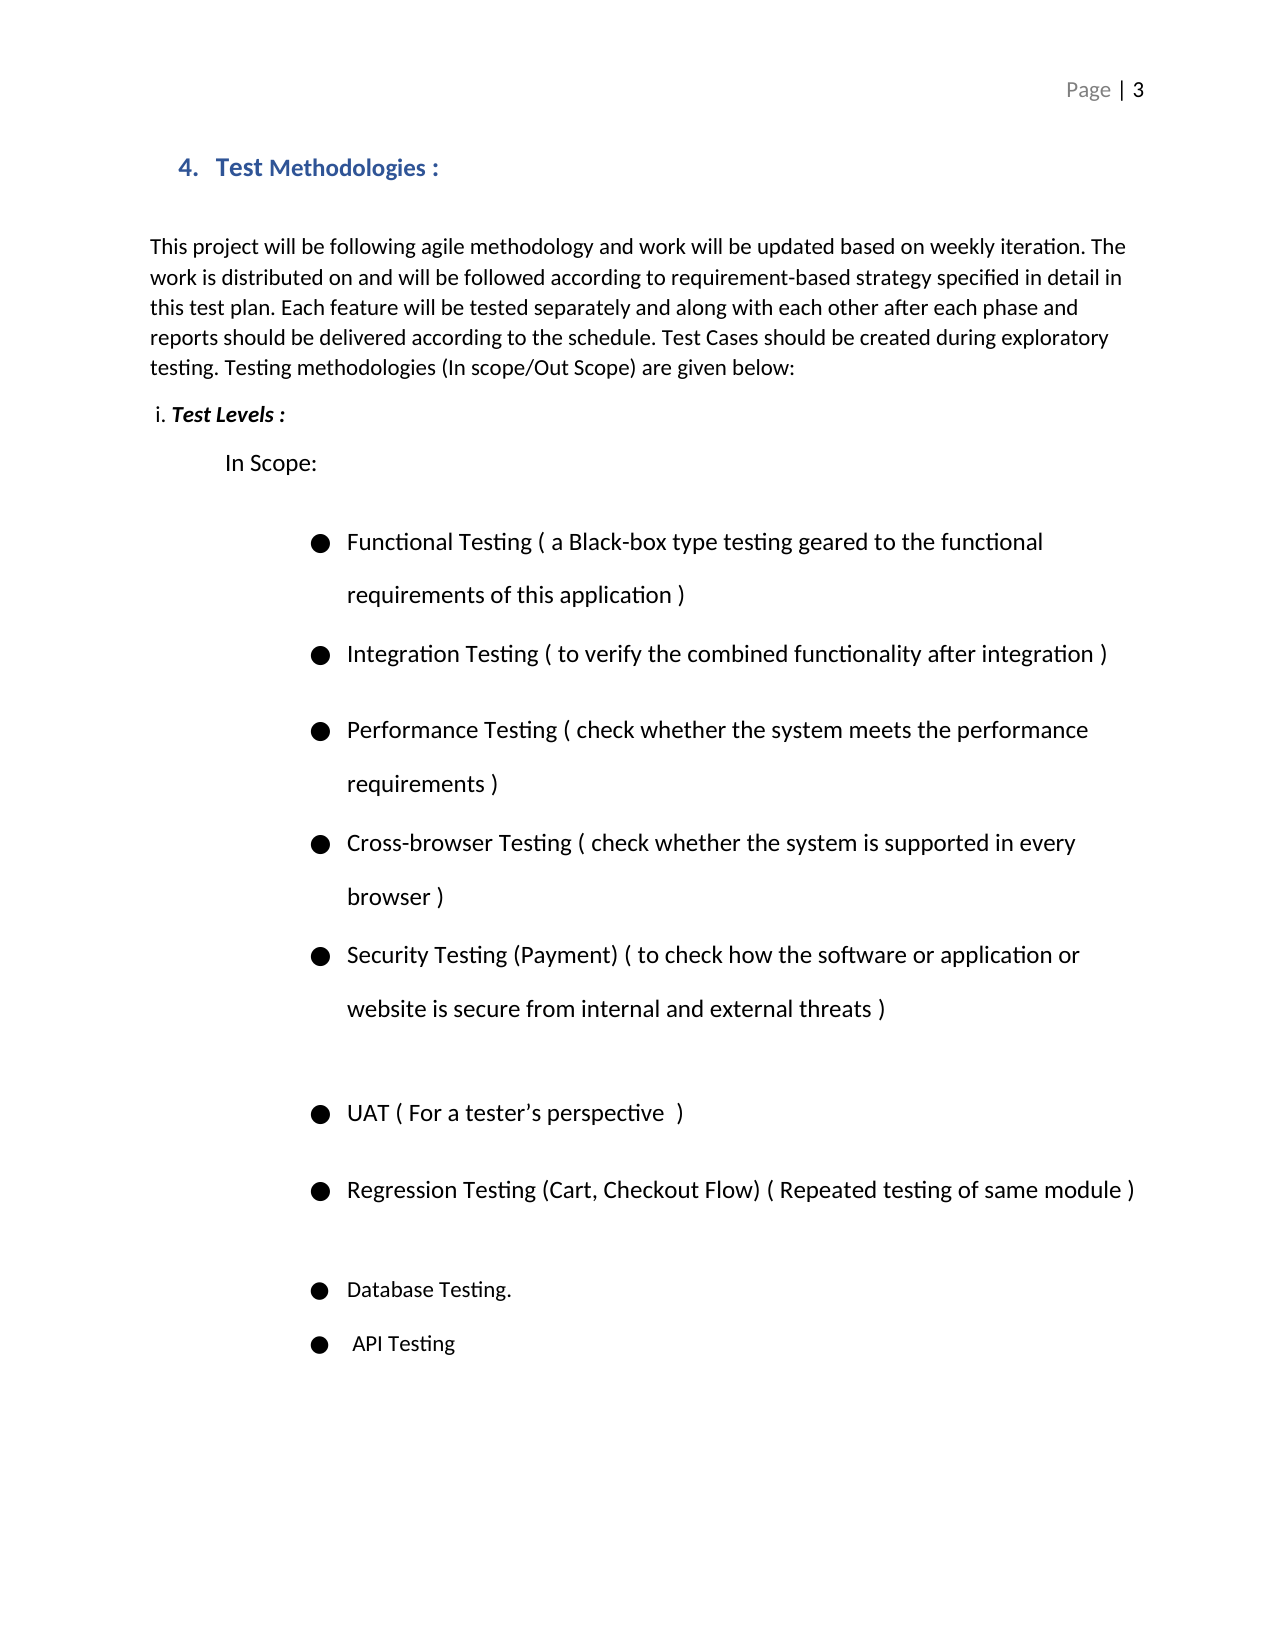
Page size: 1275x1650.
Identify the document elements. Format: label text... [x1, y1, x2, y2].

list Security Testing (Payment) ( to check how the software or application or website is secure from internal and external threats ) [309, 926, 1144, 1023]
list Performance Testing ( check whether the system meets the performance requirements ) [309, 702, 1144, 799]
list Cross-browser Testing ( check whether the system is supported in every browser ) [309, 814, 1144, 911]
text In Scope: [225, 447, 1144, 478]
text This project will be following agile methodology and work will be updated based on weekly iteration. The work is distributed on and will be followed according to requirement-based strategy specified in detail in this test plan. Each feature will be tested separately and along with each other after each phase and reports should be delivered according to the schedule. Test Cases should be created during exploratory testing. Testing methodologies (In scope/Out Scope) are given below: [150, 232, 1144, 381]
list Regression Testing (Cart, Checkout Flow) ( Repeated testing of same module ) [309, 1161, 1144, 1212]
subtitle Test Methodologies : [178, 150, 1144, 183]
text i. Test Levels : [150, 400, 1144, 428]
list Database Testing. [309, 1263, 1144, 1310]
list API Testing [309, 1317, 1144, 1364]
list UAT ( For a tester’s perspective ) [309, 1084, 1144, 1136]
list Integration Testing ( to verify the combined functionality after integration ) [309, 625, 1144, 676]
list Functional Testing ( a Black-box type testing geared to the functional requirements of this application ) [309, 513, 1144, 610]
